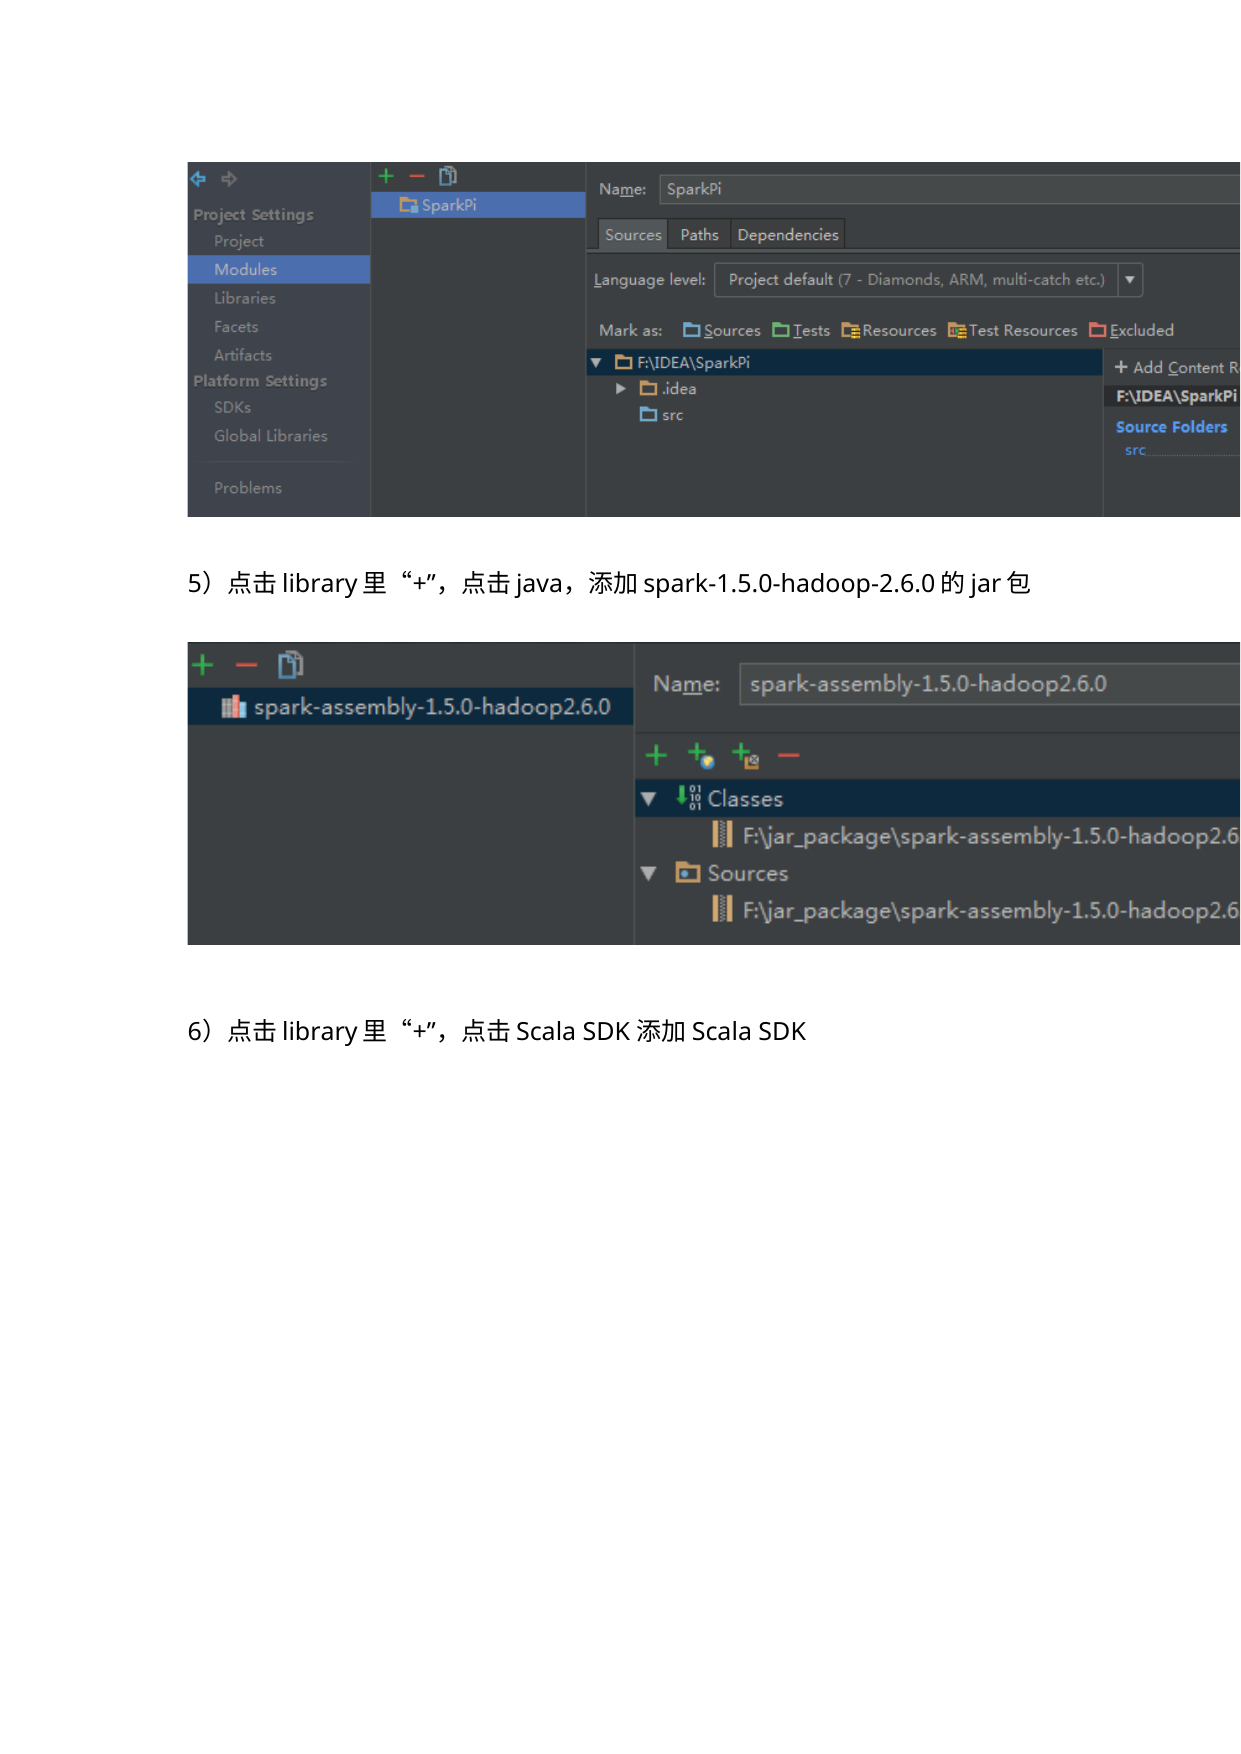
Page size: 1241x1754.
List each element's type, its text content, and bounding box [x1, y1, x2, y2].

picture [187, 162, 1241, 517]
text 5）点击library里“+”，点击java，添加spark-1.5.0-hadoop-2.6.0的jar包 [187, 549, 1053, 614]
text 6）点击library里“+”，点击Scala SDK 添加Scala SDK [187, 997, 1053, 1062]
picture [187, 642, 1241, 945]
